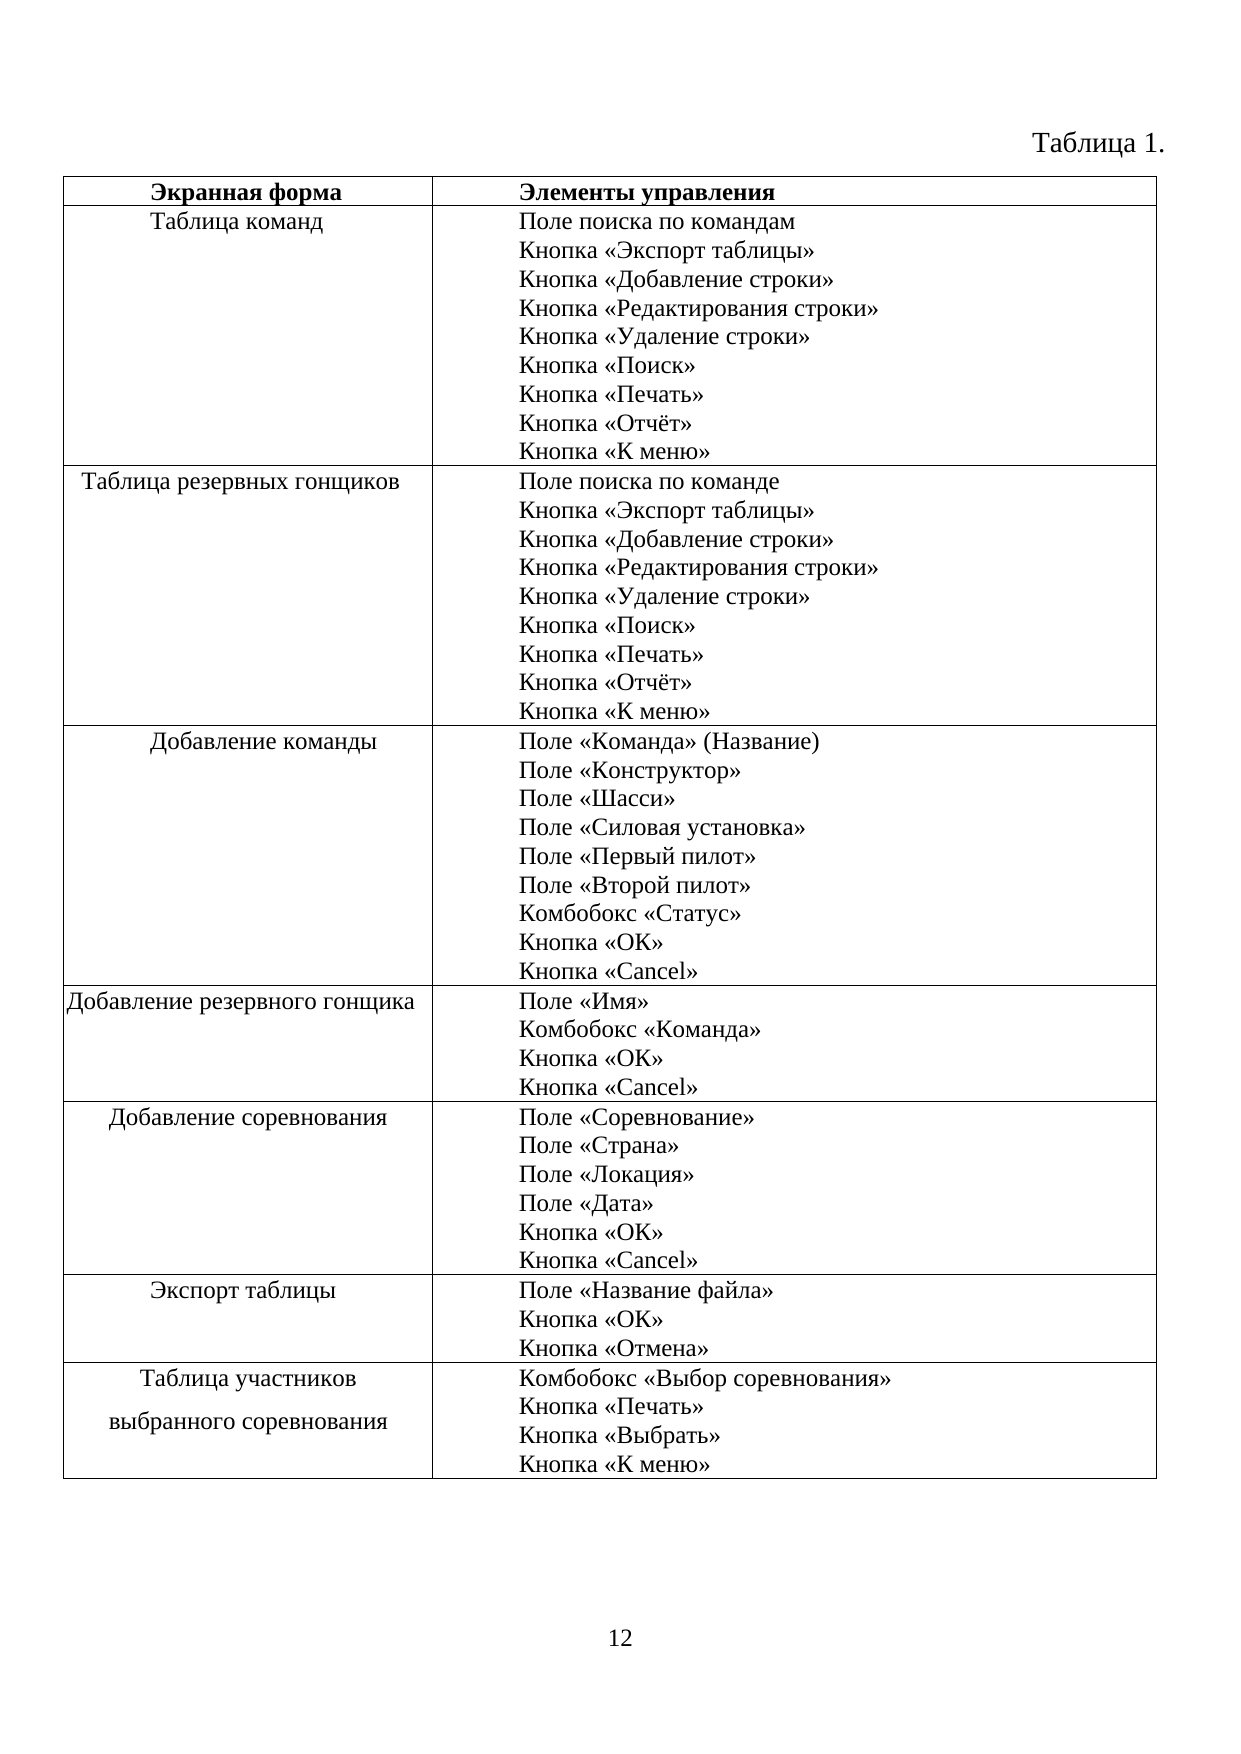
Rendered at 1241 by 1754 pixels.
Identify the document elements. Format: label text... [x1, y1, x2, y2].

table_cell Добавление резервного гонщика [64, 986, 432, 1101]
table_cell Комбобокс «Выбор соревнования» Кнопка «Печать» Кнопка «Выбрать» Кнопка «К меню» [433, 1363, 1156, 1478]
table_cell Поле поиска по команде Кнопка «Экспорт таблицы» Кнопка «Добавление строки» Кнопка «Редактирования строки» Кнопка «Удаление строки» Кнопка «Поиск» Кнопка «Печать» Кнопка «Отчёт» Кнопка «К меню» [433, 466, 1156, 725]
table_cell Поле поиска по командам Кнопка «Экспорт таблицы» Кнопка «Добавление строки» Кнопка «Редактирования строки» Кнопка «Удаление строки» Кнопка «Поиск» Кнопка «Печать» Кнопка «Отчёт» Кнопка «К меню» [433, 206, 1156, 465]
table_cell Поле «Команда» (Название) Поле «Конструктор» Поле «Шасси» Поле «Силовая установка» Поле «Первый пилот» Поле «Второй пилот» Комбобокс «Статус» Кнопка «ОК» Кнопка «Cancel» [433, 726, 1156, 985]
text Таблица 1. [75, 125, 1165, 159]
table_cell Таблица резервных гонщиков [64, 466, 432, 725]
table_cell Добавление команды [64, 726, 432, 985]
table_cell Таблица команд [64, 206, 432, 465]
table_cell Экспорт таблицы [64, 1275, 432, 1362]
table_header Экранная форма [64, 177, 432, 205]
table_header Элементы управления [433, 177, 1156, 205]
table_cell Добавление соревнования [64, 1102, 432, 1274]
table_cell Поле «Соревнование» Поле «Страна» Поле «Локация» Поле «Дата» Кнопка «ОК» Кнопка «Cancel» [433, 1102, 1156, 1274]
table_cell Таблица участников выбранного соревнования [64, 1363, 432, 1478]
table_cell Поле «Название файла» Кнопка «ОК» Кнопка «Отмена» [433, 1275, 1156, 1362]
table_cell Поле «Имя» Комбобокс «Команда» Кнопка «ОК» Кнопка «Cancel» [433, 986, 1156, 1101]
